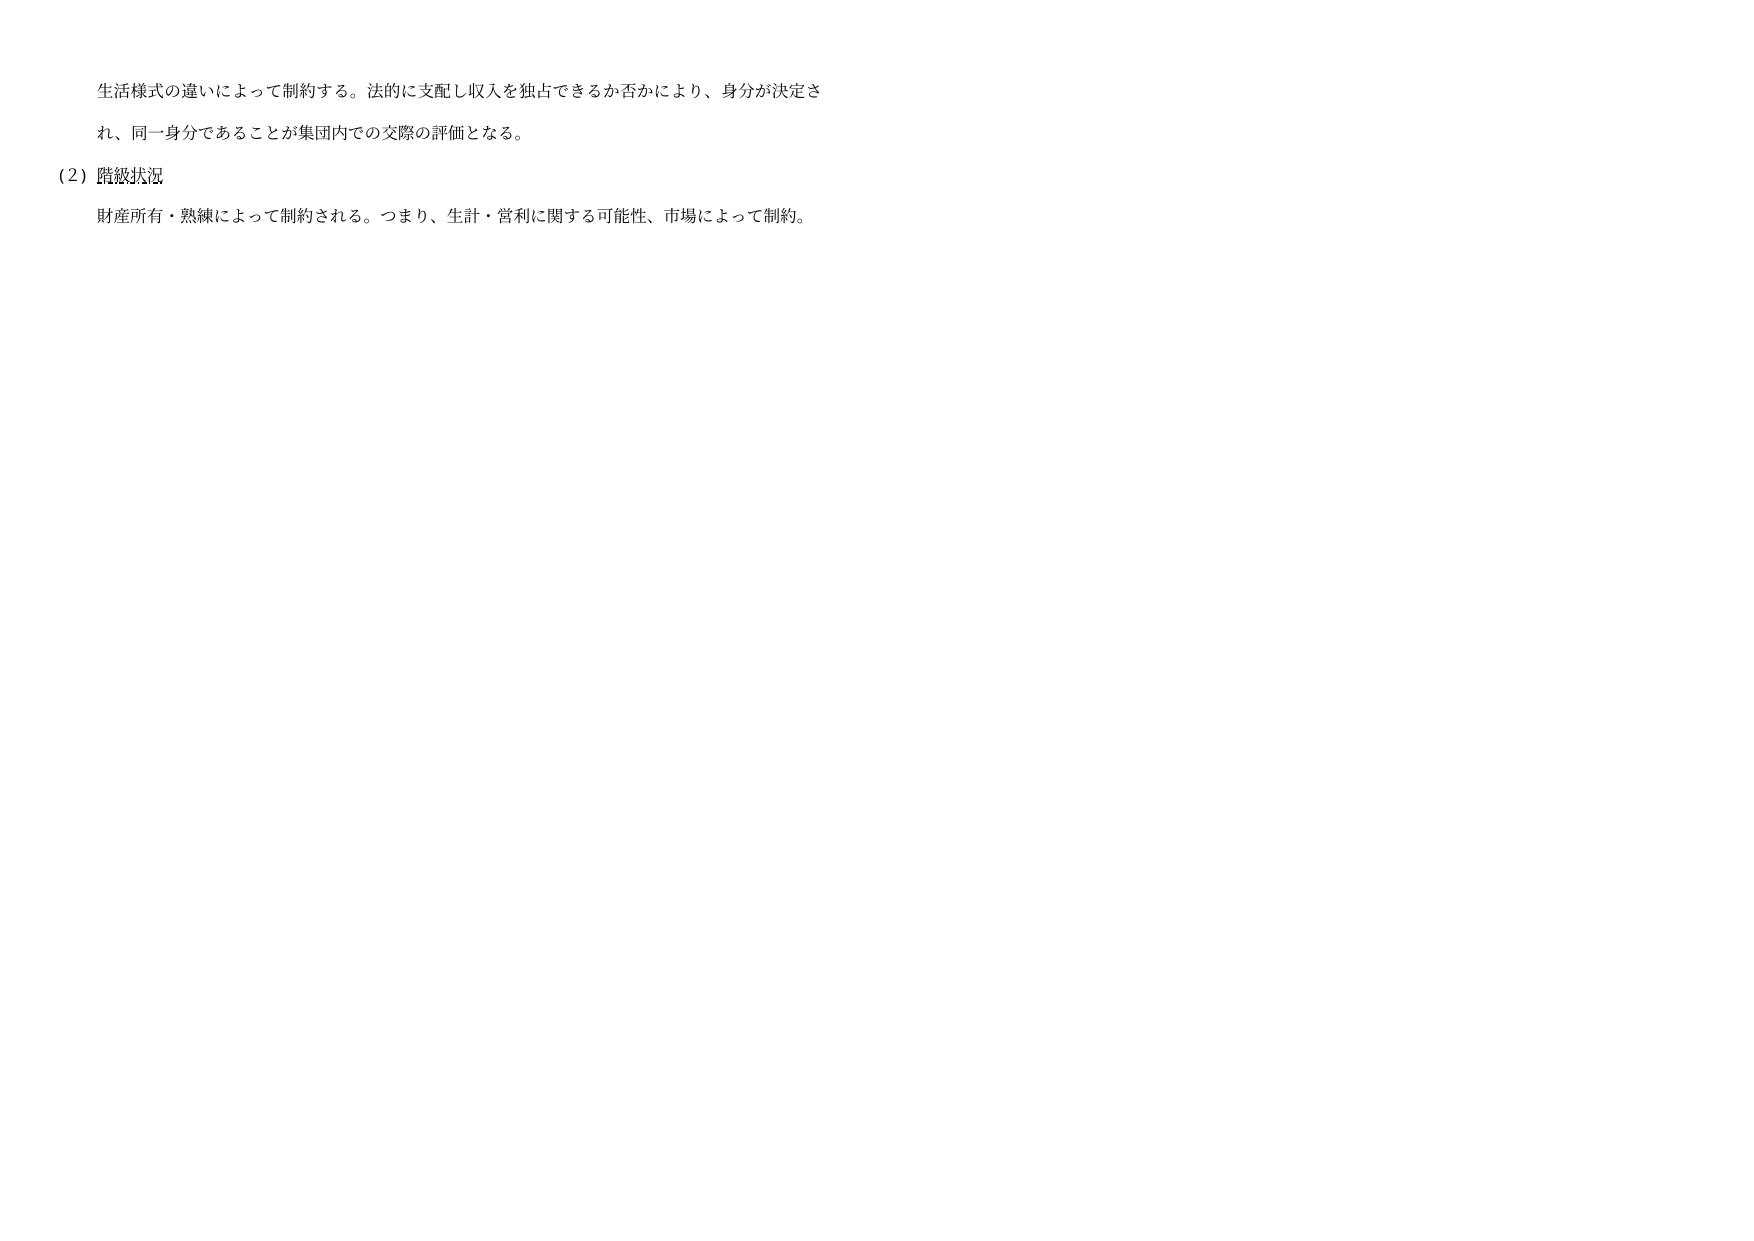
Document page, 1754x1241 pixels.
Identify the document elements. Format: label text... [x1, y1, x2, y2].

list 生活様式の違いによって制約する。法的に支配し収入を独占できるか否かにより、身分が決定され、同一身分であることが集団内での交際の評価となる。 [97, 70, 825, 153]
list 階級状況 [59, 153, 825, 195]
list 財産所有・熟練によって制約される。つまり、生計・営利に関する可能性、市場によって制約。 [97, 195, 825, 236]
